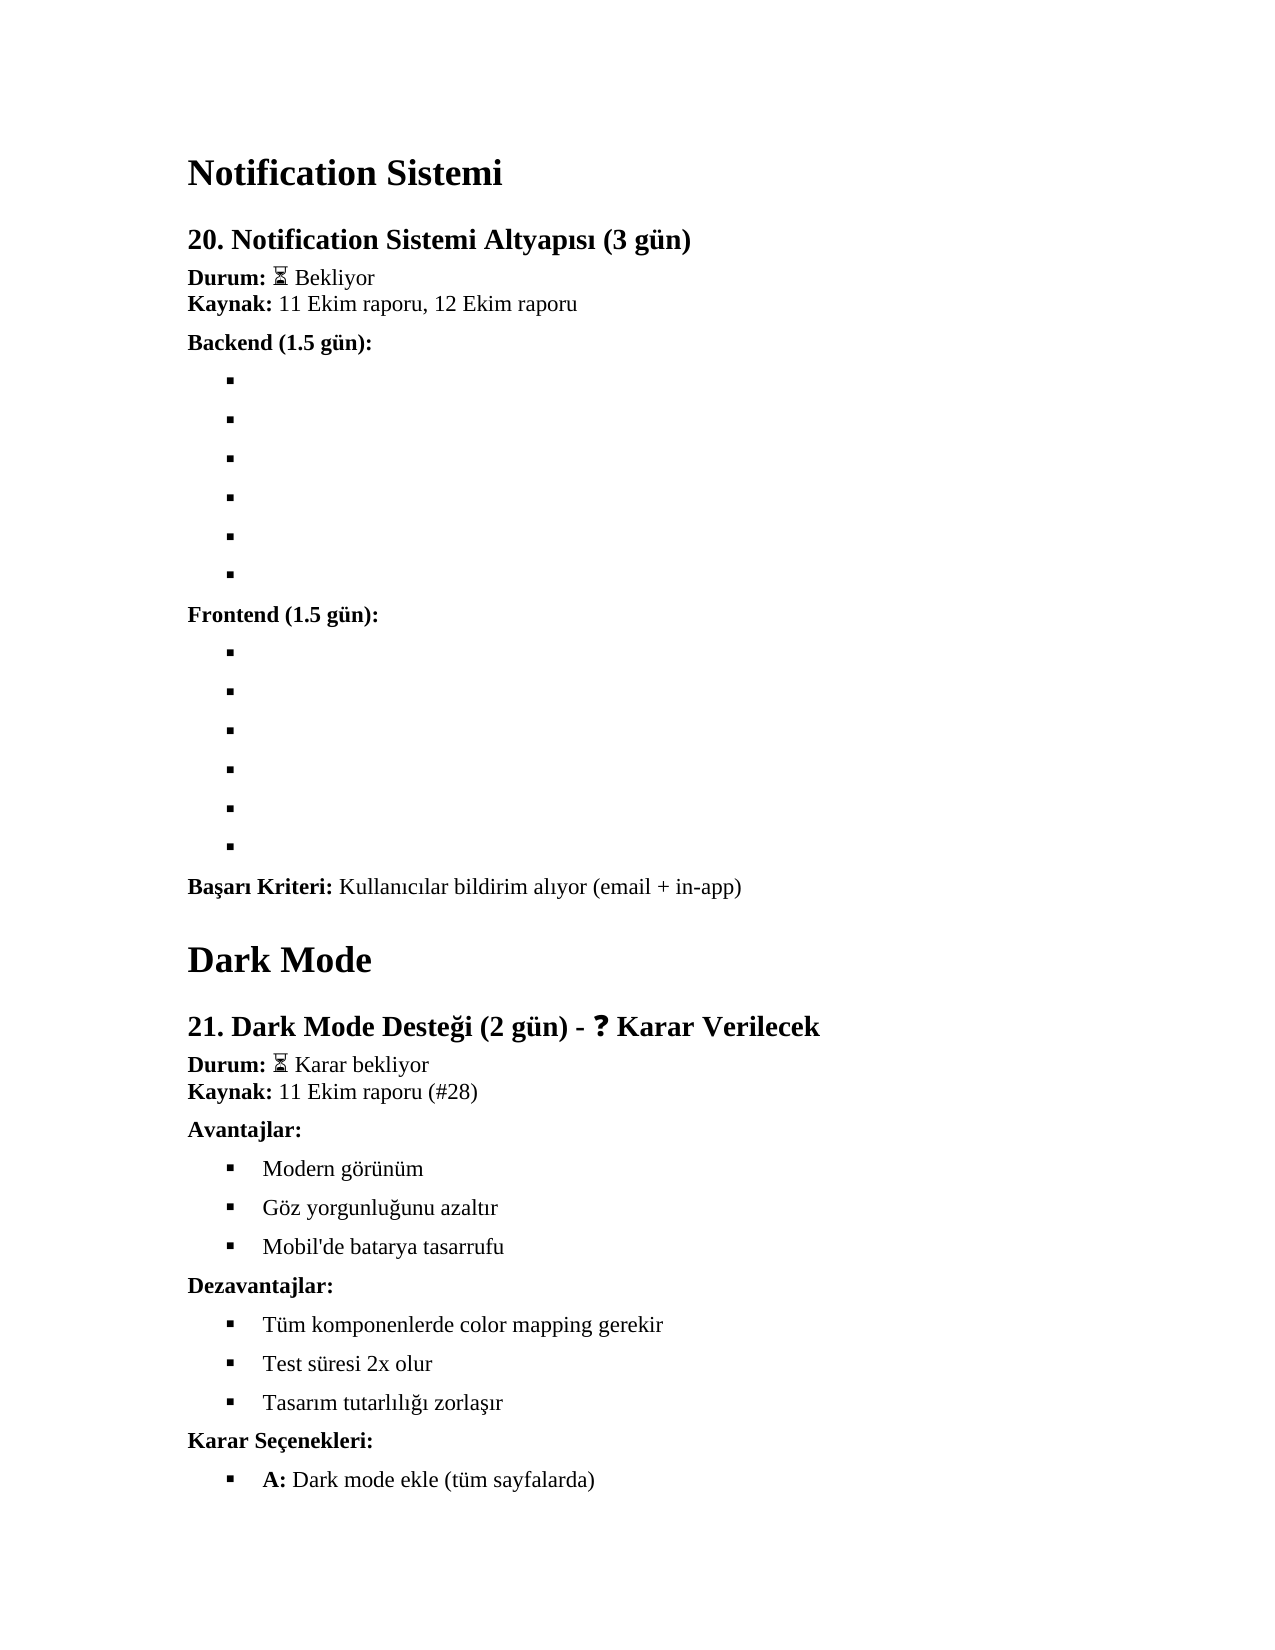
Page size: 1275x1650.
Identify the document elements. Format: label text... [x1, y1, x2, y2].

list A: Dark mode ekle (tüm sayfalarda) [225, 1466, 1087, 1493]
text Backend (1.5 gün): [187, 329, 1087, 356]
text Durum: ⏳ Karar bekliyor Kaynak: 11 Ekim raporu (#28) [187, 1051, 1087, 1104]
text Avantajlar: [187, 1117, 1087, 1143]
subtitle Dark Mode [187, 937, 1087, 980]
list Mobil'de batarya tasarrufu [225, 1233, 1087, 1259]
text Durum: ⏳ Bekliyor Kaynak: 11 Ekim raporu, 12 Ekim raporu [187, 264, 1087, 317]
list Test süresi 2x olur [225, 1350, 1087, 1376]
subtitle Notification Sistemi [187, 150, 1087, 193]
list Modern görünüm [225, 1155, 1087, 1182]
list Tüm komponenlerde color mapping gerekir [225, 1311, 1087, 1337]
subtitle 21. Dark Mode Desteği (2 gün) - ❓ Karar Verilecek [187, 1009, 1087, 1043]
text Karar Seçenekleri: [187, 1427, 1087, 1454]
list Tasarım tutarlılığı zorlaşır [225, 1388, 1087, 1415]
text Frontend (1.5 gün): [187, 601, 1087, 628]
text Dezavantajlar: [187, 1272, 1087, 1298]
subtitle 20. Notification Sistemi Altyapısı (3 gün) [187, 222, 1087, 256]
text Başarı Kriteri: Kullanıcılar bildirim alıyor (email + in-app) [187, 873, 1087, 900]
list Göz yorgunluğunu azaltır [225, 1194, 1087, 1221]
